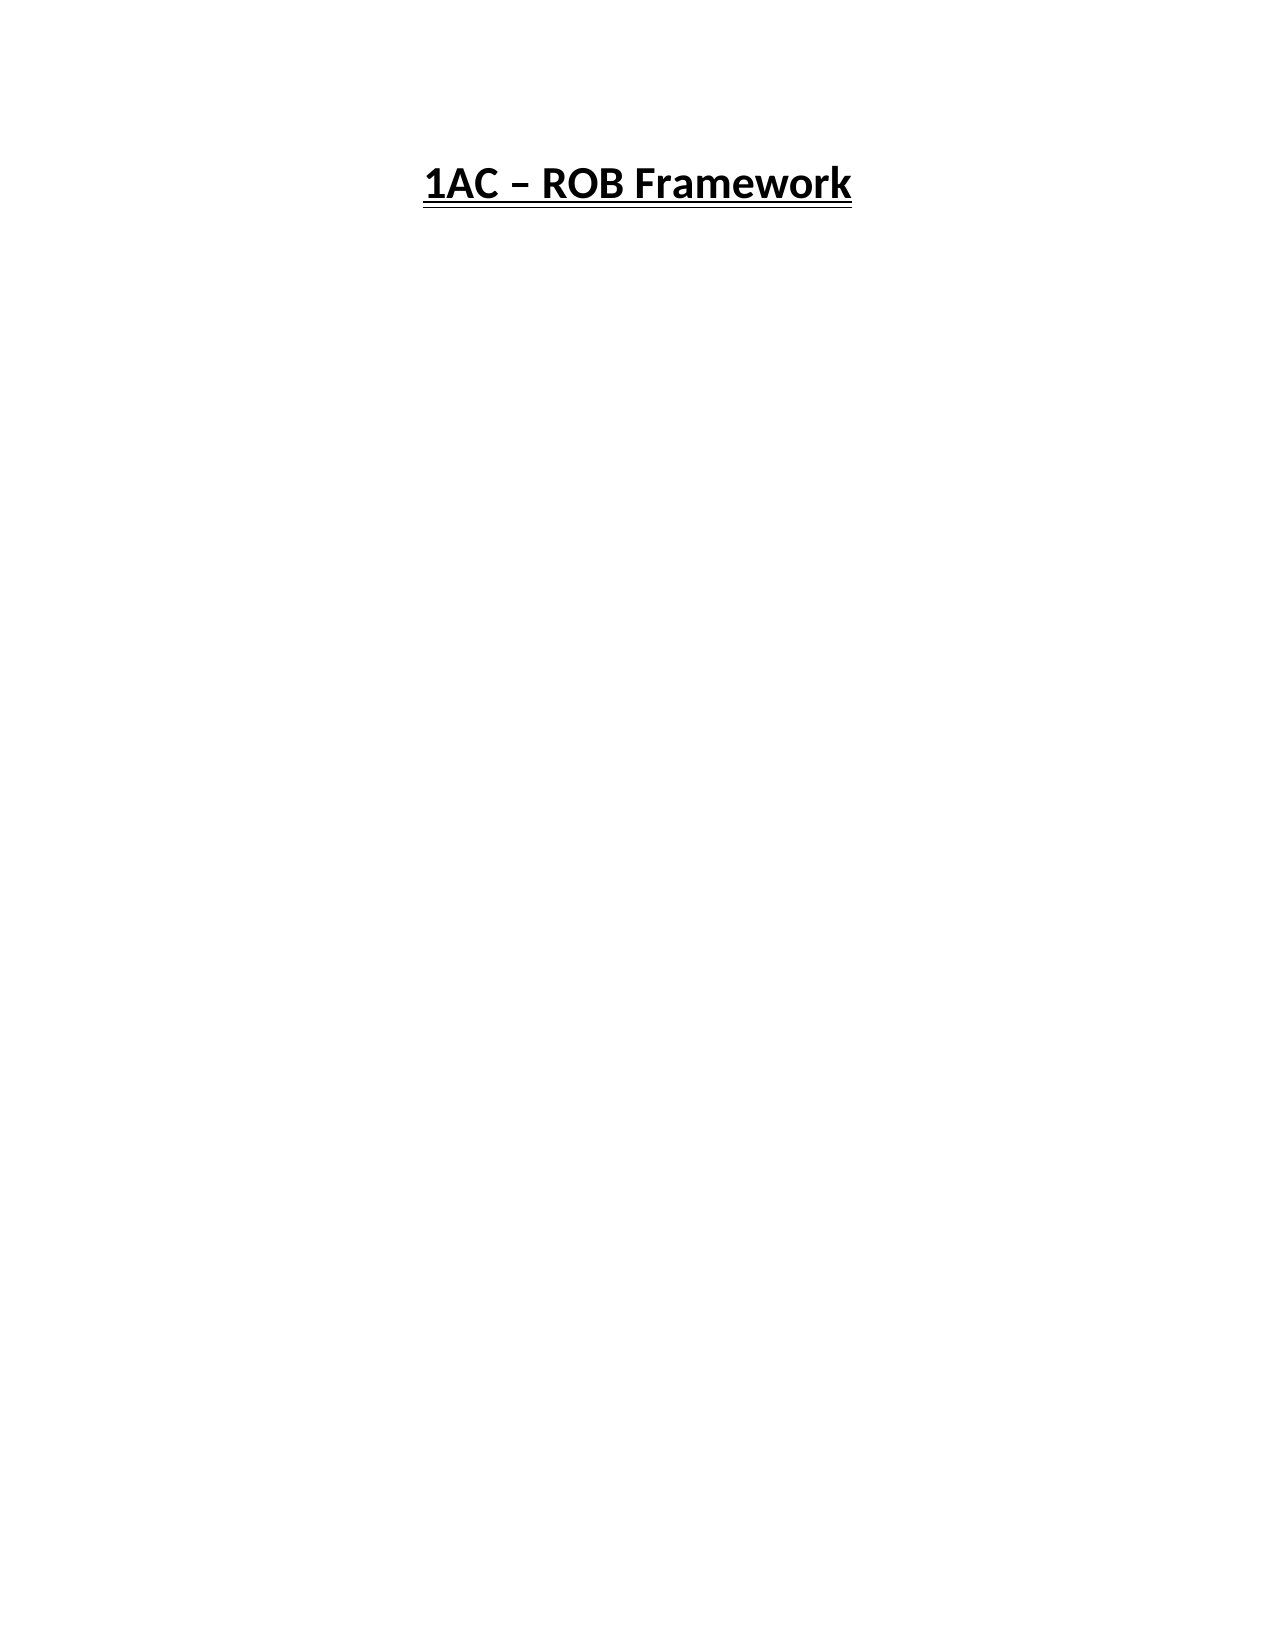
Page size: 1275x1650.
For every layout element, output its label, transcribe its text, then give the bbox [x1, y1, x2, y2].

subtitle 1AC – ROB Framework [187, 154, 1087, 210]
